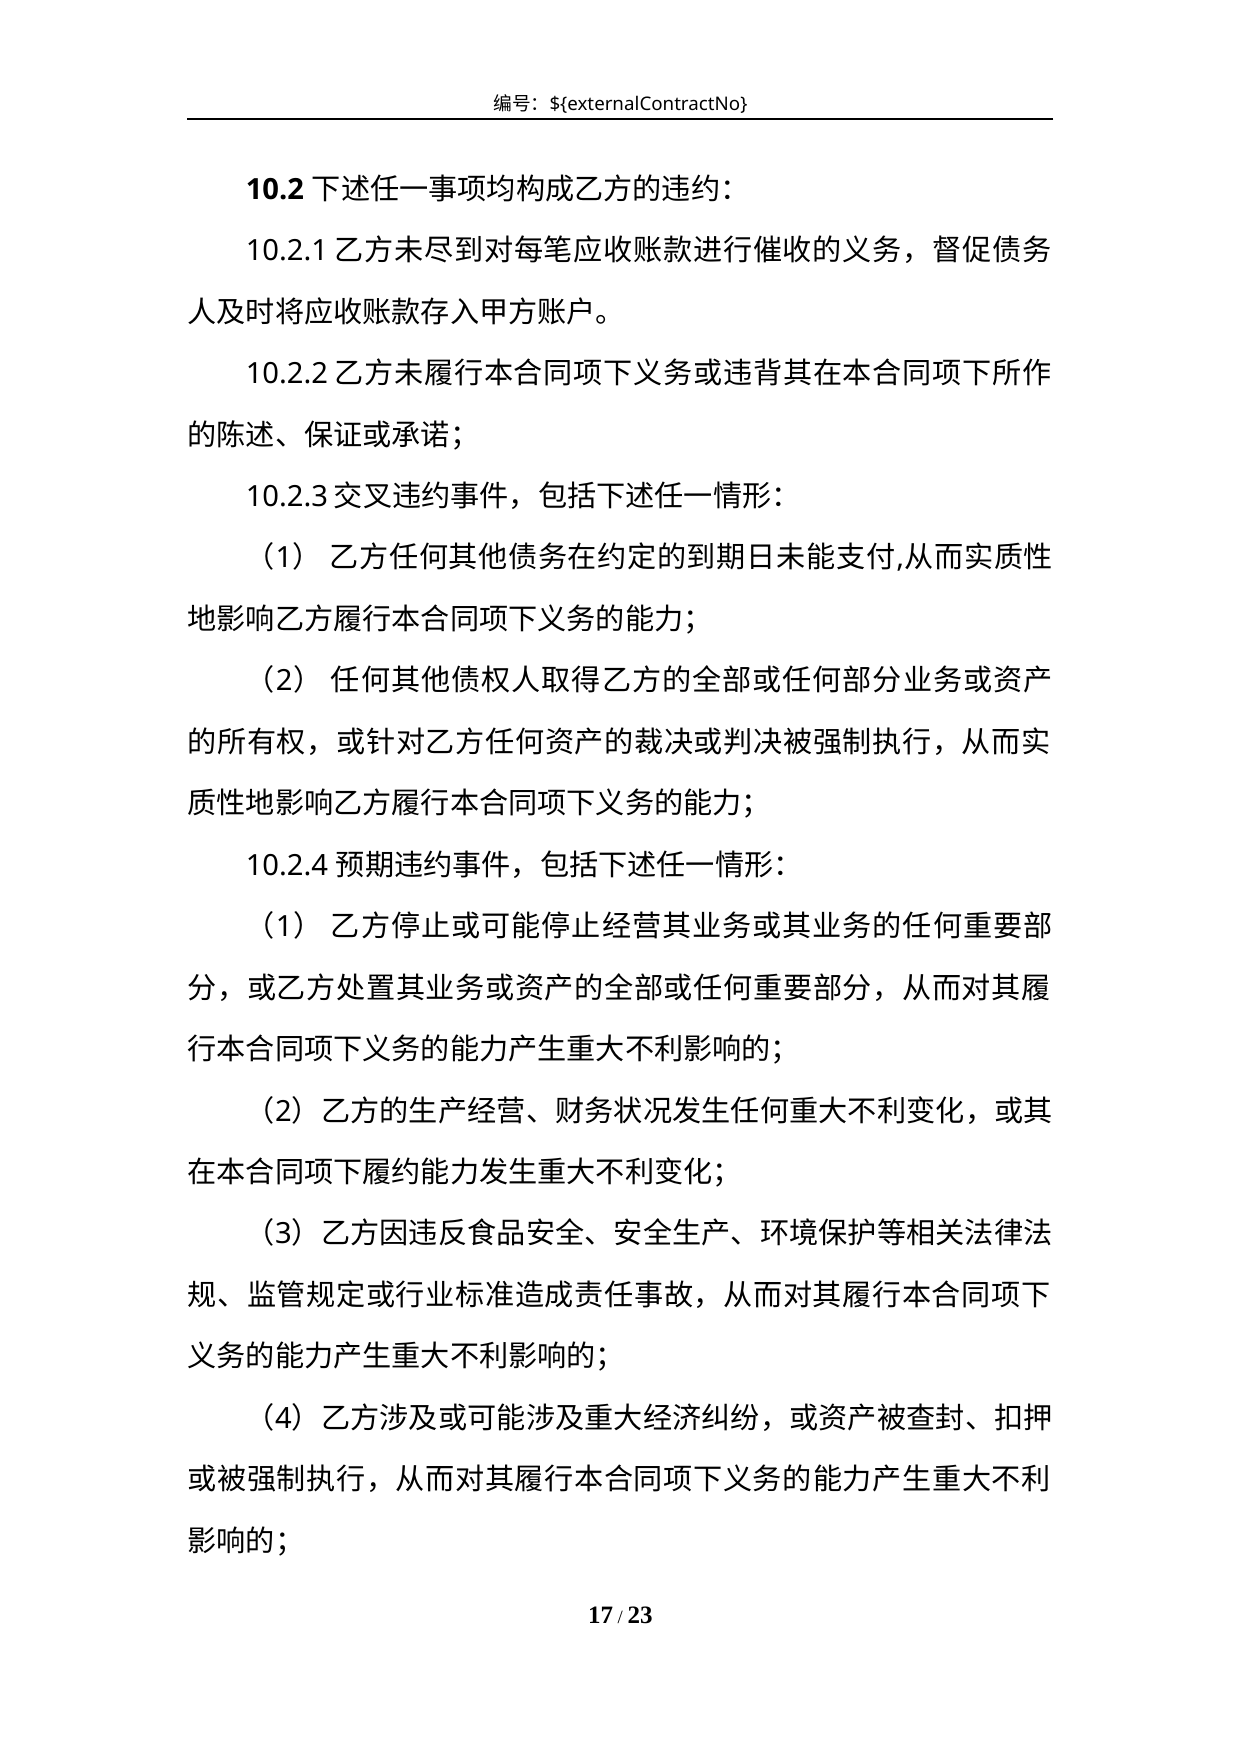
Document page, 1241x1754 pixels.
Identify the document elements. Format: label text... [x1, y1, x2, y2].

text 10.2.3交叉违约事件，包括下述任一情形： [187, 457, 1053, 519]
text （1） 乙方停止或可能停止经营其业务或其业务的任何重要部分，或乙方处置其业务或资产的全部或任何重要部分，从而对其履行本合同项下义务的能力产生重大不利影响的； [187, 887, 1053, 1072]
text 10.2 下述任一事项均构成乙方的违约： [187, 150, 1053, 211]
text 10.2.1乙方未尽到对每笔应收账款进行催收的义务，督促债务人及时将应收账款存入甲方账户。 [187, 211, 1053, 334]
text 10.2.4 预期违约事件，包括下述任一情形： [187, 826, 1053, 887]
text （3）乙方因违反食品安全、安全生产、环境保护等相关法律法规、监管规定或行业标准造成责任事故，从而对其履行本合同项下义务的能力产生重大不利影响的； [187, 1195, 1053, 1379]
text （4）乙方涉及或可能涉及重大经济纠纷，或资产被查封、扣押或被强制执行，从而对其履行本合同项下义务的能力产生重大不利影响的； [187, 1379, 1053, 1563]
text （2） 任何其他债权人取得乙方的全部或任何部分业务或资产的所有权，或针对乙方任何资产的裁决或判决被强制执行，从而实质性地影响乙方履行本合同项下义务的能力； [187, 642, 1053, 826]
text （2）乙方的生产经营、财务状况发生任何重大不利变化，或其在本合同项下履约能力发生重大不利变化； [187, 1072, 1053, 1195]
text 10.2.2乙方未履行本合同项下义务或违背其在本合同项下所作的陈述、保证或承诺； [187, 334, 1053, 457]
text （1） 乙方任何其他债务在约定的到期日未能支付,从而实质性地影响乙方履行本合同项下义务的能力； [187, 519, 1053, 642]
